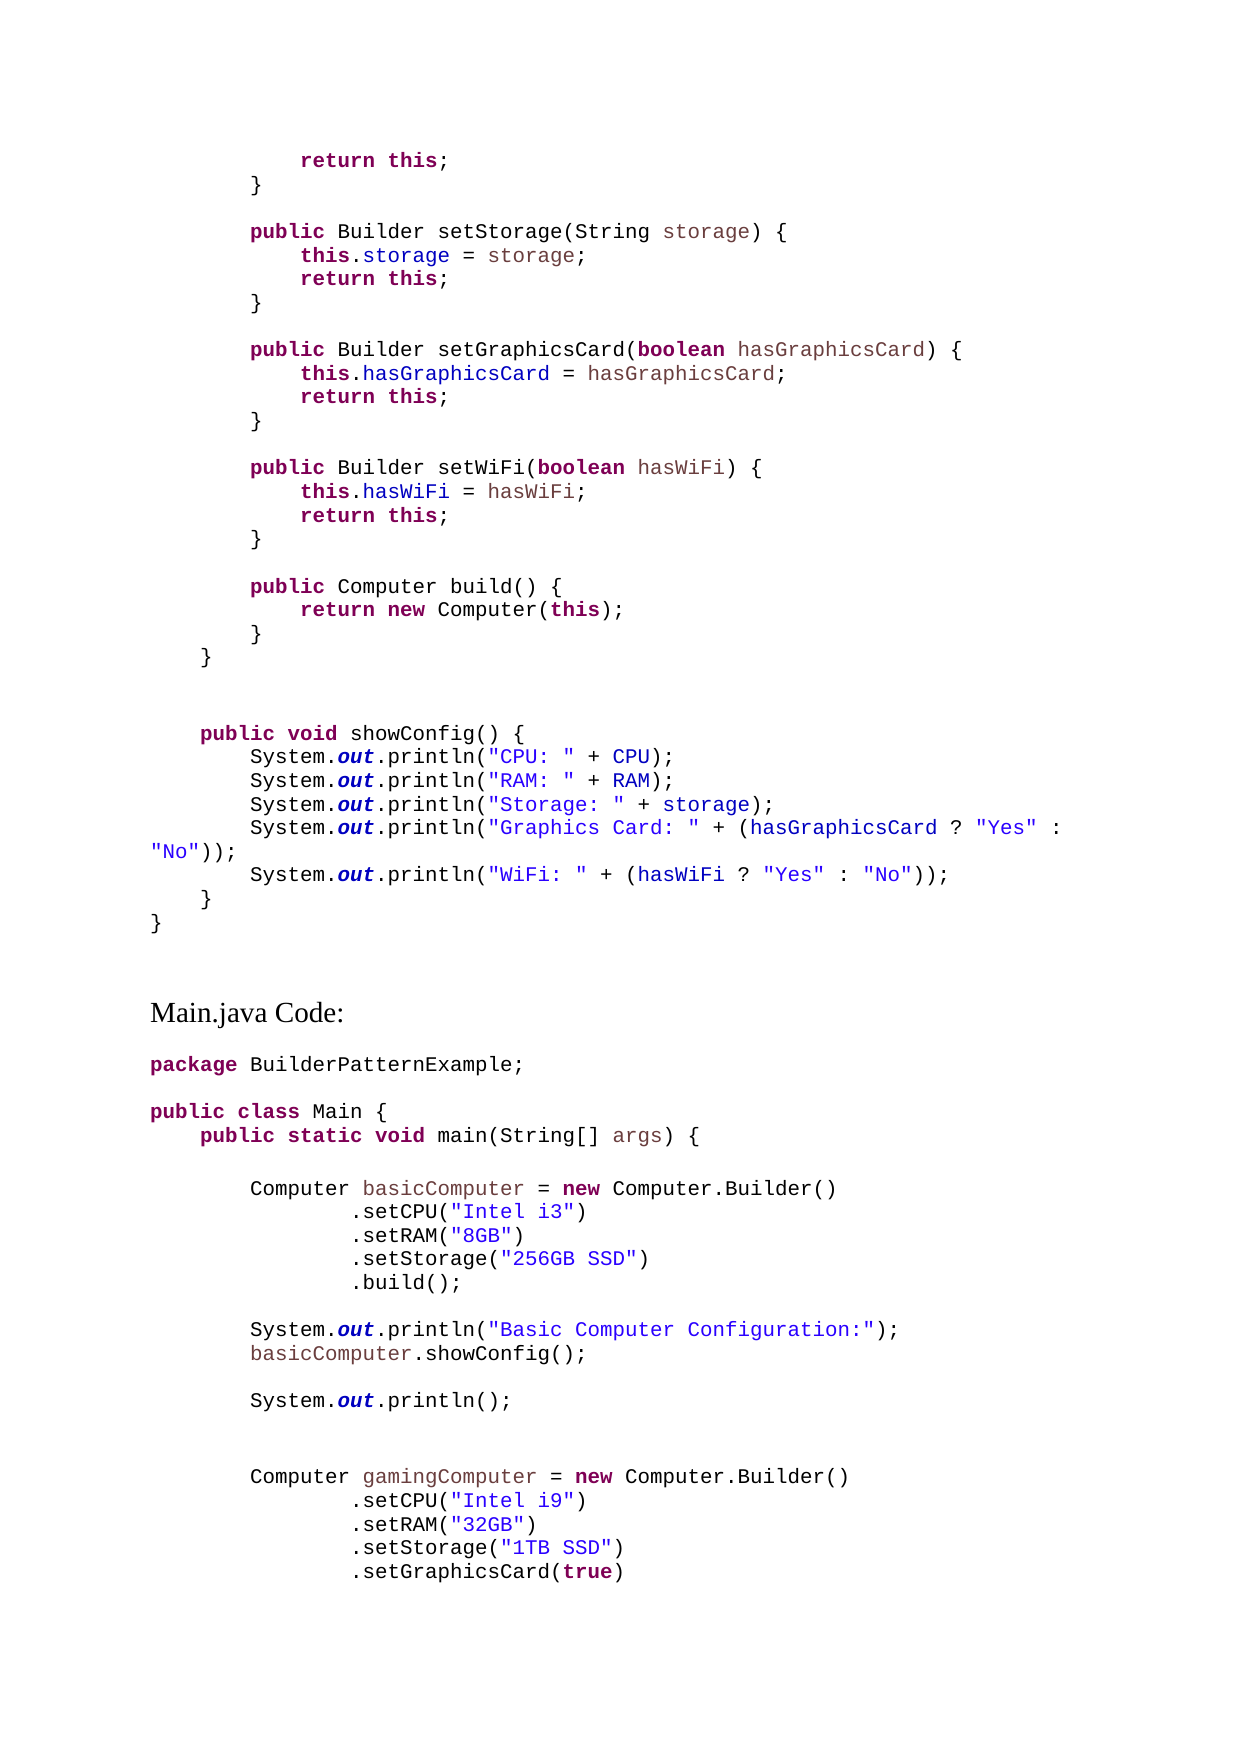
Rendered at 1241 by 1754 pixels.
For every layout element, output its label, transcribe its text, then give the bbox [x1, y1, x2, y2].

text } [150, 528, 1090, 552]
text } [150, 623, 1090, 647]
text } [150, 888, 1090, 912]
text System.out.println(); [150, 1390, 1090, 1414]
text return this; [150, 505, 1090, 528]
text public Builder setStorage(String storage) { [150, 221, 1090, 244]
text Computer basicComputer = new Computer.Builder() [150, 1177, 1090, 1201]
text System.out.println("RAM: " + RAM); [150, 770, 1090, 793]
text basicComputer.showConfig(); [150, 1343, 1090, 1367]
text this.hasWiFi = hasWiFi; [150, 481, 1090, 505]
text package BuilderPatternExample; [150, 1054, 1090, 1078]
text this.hasGraphicsCard = hasGraphicsCard; [150, 363, 1090, 386]
text } [150, 912, 1090, 935]
text Computer gamingComputer = new Computer.Builder() [150, 1466, 1090, 1490]
text System.out.println("Storage: " + storage); [150, 793, 1090, 817]
text System.out.println("Basic Computer Configuration:"); [150, 1319, 1090, 1343]
text public Builder setWiFi(boolean hasWiFi) { [150, 457, 1090, 481]
text .setStorage("256GB SSD") [150, 1248, 1090, 1272]
text .setGraphicsCard(true) [150, 1561, 1090, 1584]
text return this; [150, 268, 1090, 292]
text System.out.println("WiFi: " + (hasWiFi ? "Yes" : "No")); [150, 864, 1090, 888]
text } [150, 647, 1090, 670]
text Main.java Code: [150, 995, 1090, 1028]
text .setStorage("1TB SSD") [150, 1537, 1090, 1561]
text } [150, 292, 1090, 316]
text } [150, 410, 1090, 434]
text public Computer build() { [150, 576, 1090, 599]
text return this; [150, 150, 1090, 174]
text public void showConfig() { [150, 723, 1090, 746]
text .setRAM("8GB") [150, 1225, 1090, 1248]
text public Builder setGraphicsCard(boolean hasGraphicsCard) { [150, 339, 1090, 363]
text System.out.println("Graphics Card: " + (hasGraphicsCard ? "Yes" : "No")); [150, 817, 1090, 864]
text public static void main(String[] args) { [150, 1125, 1090, 1149]
text this.storage = storage; [150, 244, 1090, 268]
text System.out.println("CPU: " + CPU); [150, 746, 1090, 770]
text .build(); [150, 1272, 1090, 1296]
text .setCPU("Intel i9") [150, 1490, 1090, 1514]
text .setCPU("Intel i3") [150, 1201, 1090, 1225]
text } [150, 174, 1090, 197]
text return new Computer(this); [150, 599, 1090, 623]
text public class Main { [150, 1101, 1090, 1125]
text return this; [150, 386, 1090, 410]
text .setRAM("32GB") [150, 1514, 1090, 1537]
